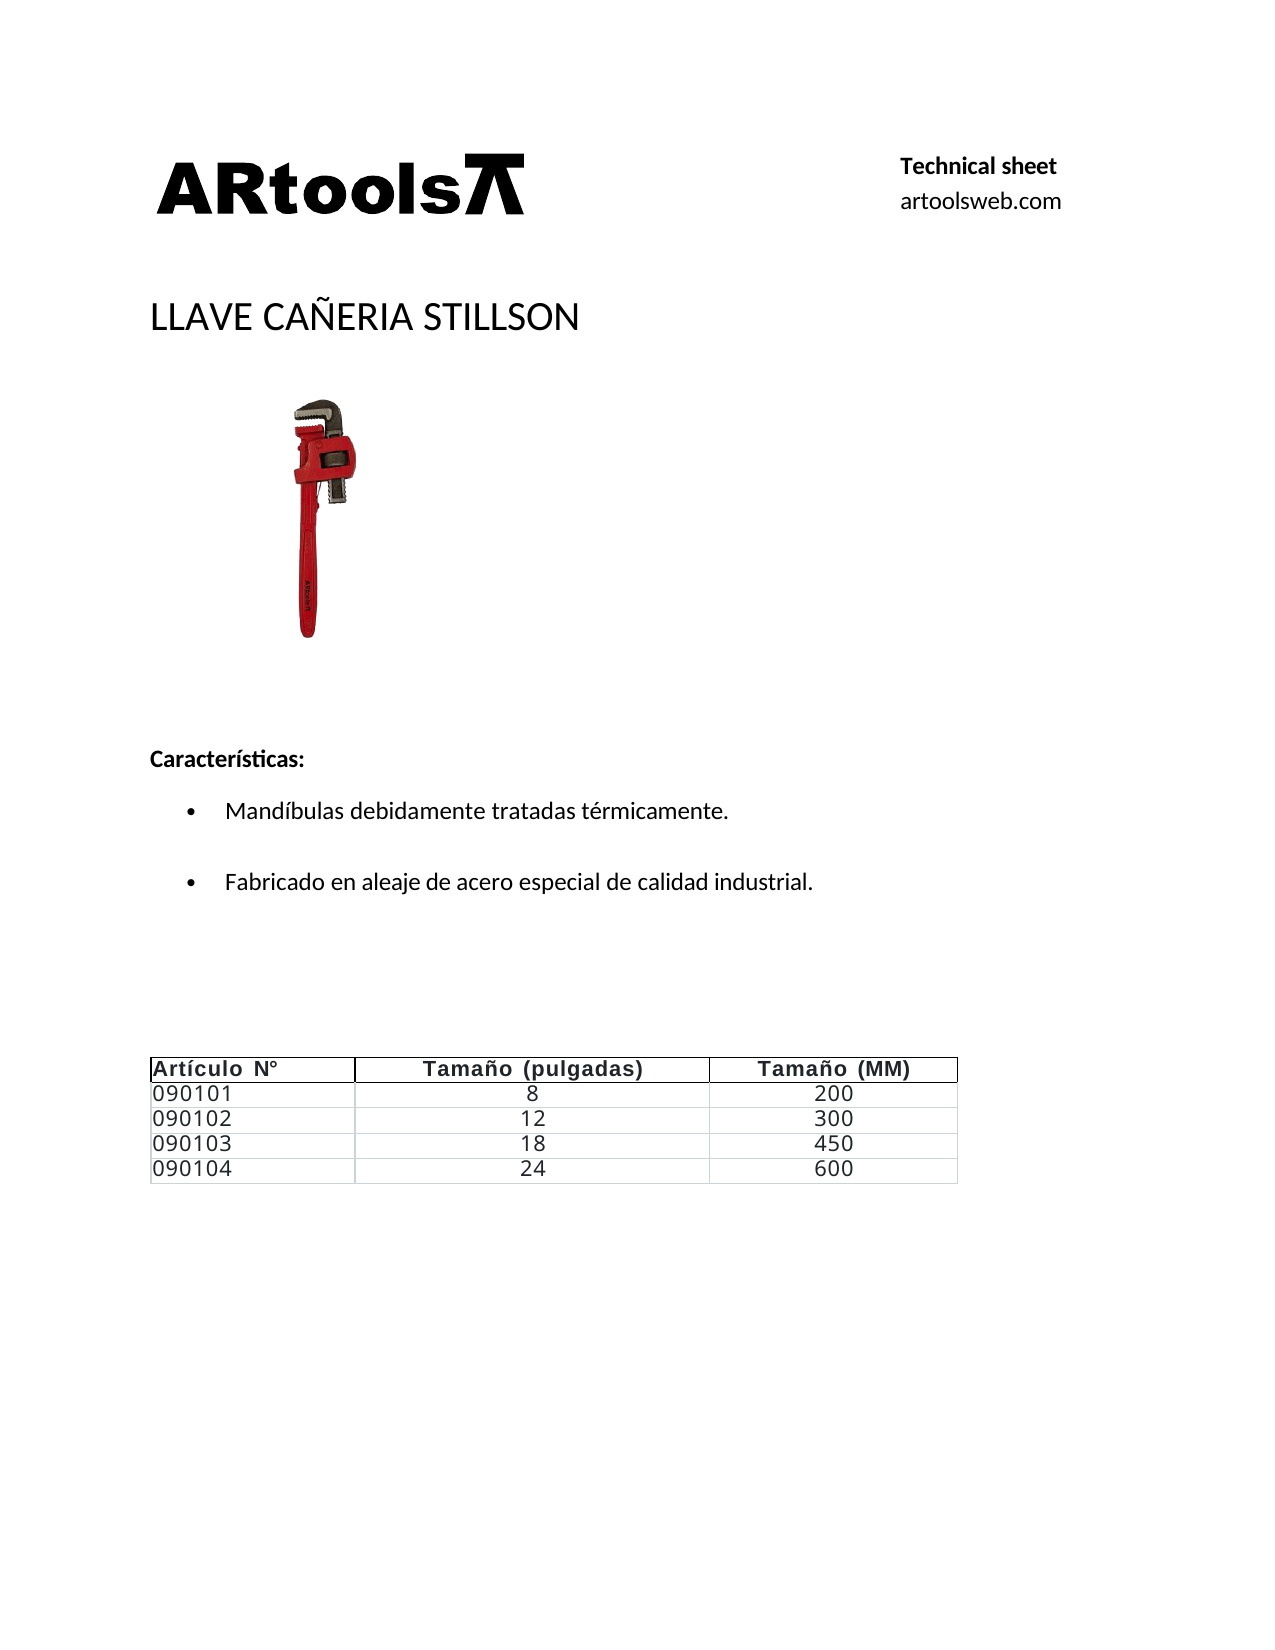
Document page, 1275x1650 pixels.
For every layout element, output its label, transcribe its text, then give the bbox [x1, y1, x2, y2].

table_cell 200 [710, 1083, 957, 1107]
table_header Tamaño (MM) [710, 1058, 957, 1082]
table_cell 12 [356, 1108, 709, 1132]
list Fabricado en aleaje de acero especial de calidad industrial. [187, 866, 1087, 897]
list Mandíbulas debidamente tratadas térmicamente. [187, 795, 1087, 826]
subtitle Características: [150, 743, 1087, 774]
subtitle Technical sheet [900, 150, 1087, 181]
picture [420, 175, 460, 214]
text artoolsweb.com [900, 185, 1087, 216]
table_cell 600 [710, 1159, 957, 1183]
table_header Tamaño (pulgadas) [356, 1058, 709, 1082]
table_cell 090104 [152, 1159, 354, 1183]
table_cell 450 [710, 1134, 957, 1157]
table_cell 300 [710, 1108, 957, 1132]
table_cell 18 [356, 1134, 709, 1157]
picture [293, 399, 357, 638]
table_cell 090101 [152, 1083, 354, 1107]
table_cell 090102 [152, 1108, 354, 1132]
table_cell 090103 [152, 1134, 354, 1157]
table_cell 24 [356, 1159, 709, 1183]
table_header Artículo N° [152, 1058, 354, 1082]
title LLAVE CAÑERIA STILLSON [150, 289, 1087, 340]
table_cell 8 [356, 1083, 709, 1107]
